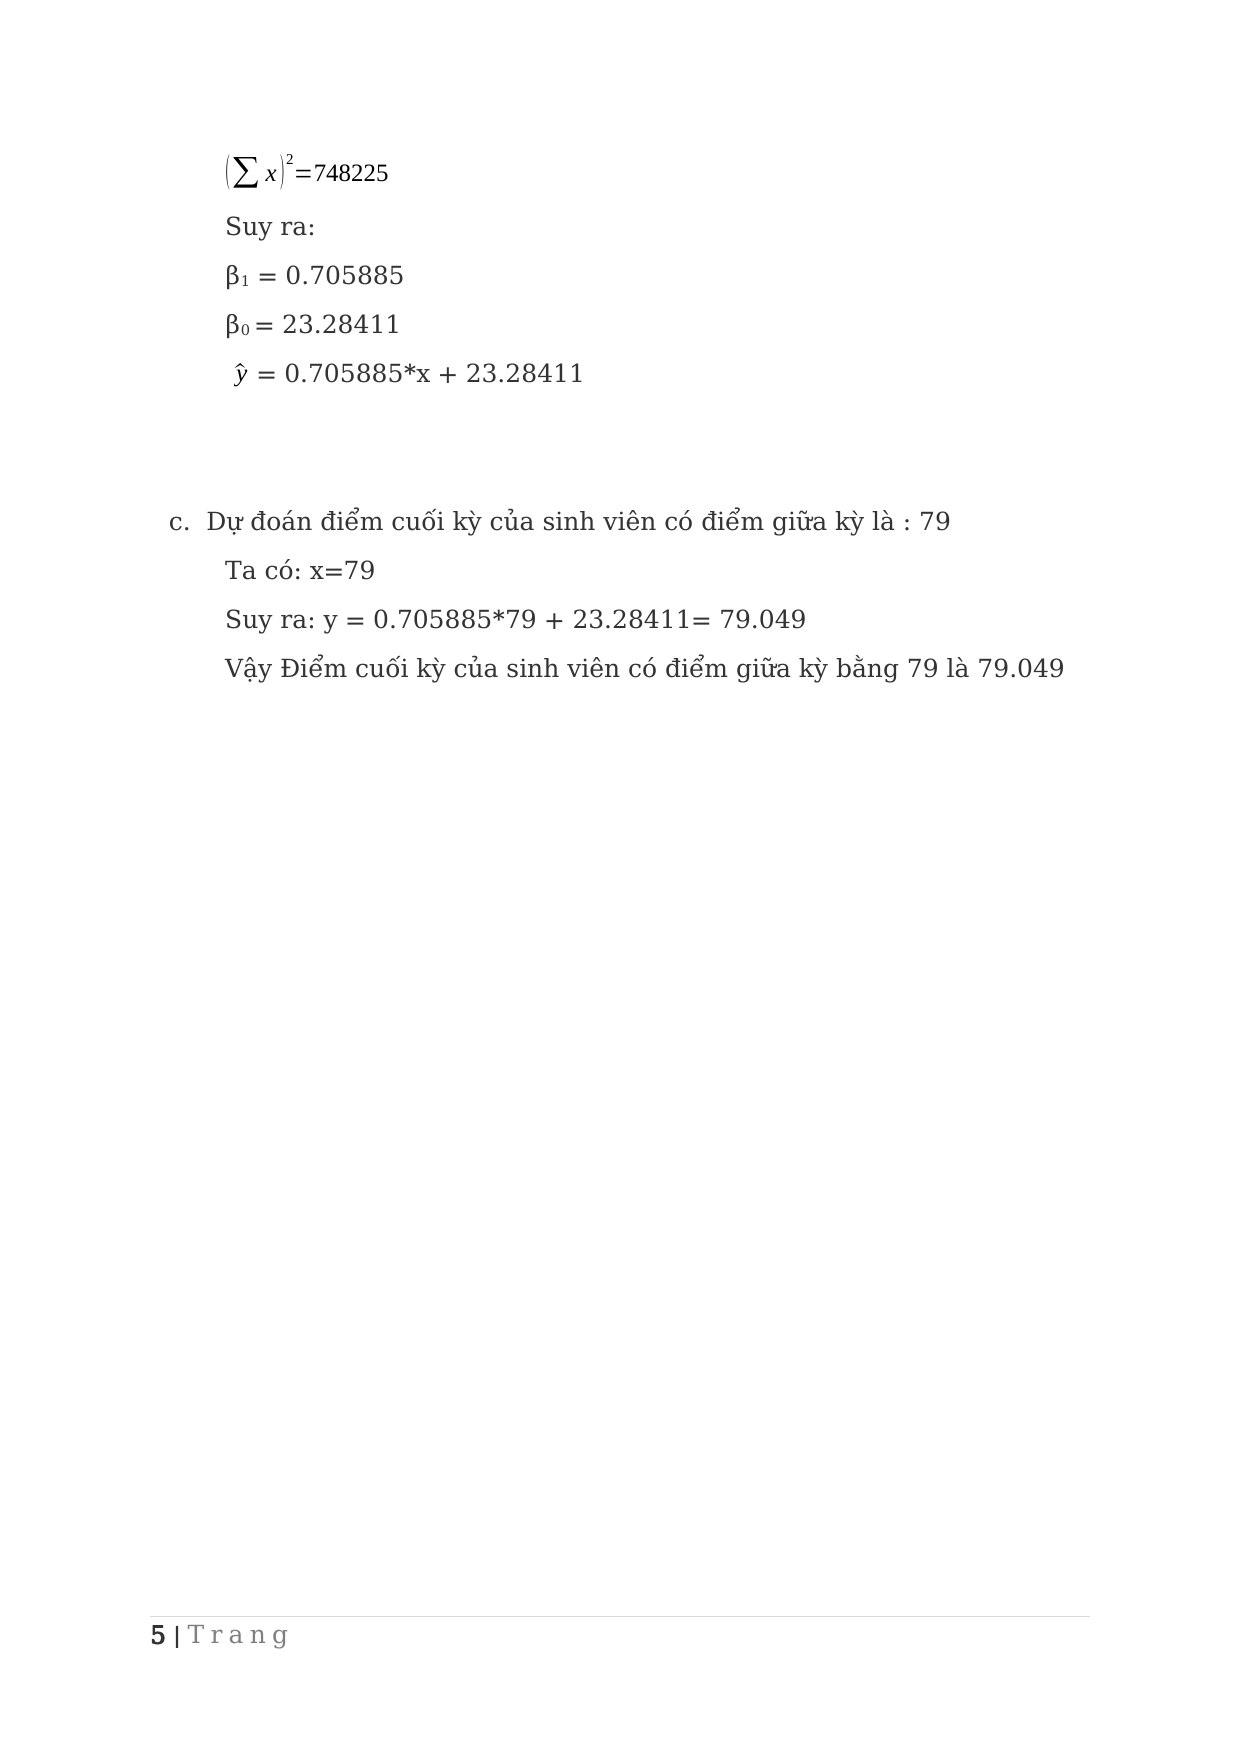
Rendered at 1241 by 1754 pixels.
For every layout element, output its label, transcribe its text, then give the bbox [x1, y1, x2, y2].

text β1 = 0.705885 [225, 260, 1090, 290]
text = 0.705885*x + 23.28411 [225, 358, 1090, 388]
text Suy ra: [225, 211, 1090, 241]
list Dự đoán điểm cuối kỳ của sinh viên có điểm giữa kỳ là : 79 [169, 505, 1090, 535]
text Ta có: x=79 [225, 554, 1090, 584]
text Suy ra: y = 0.705885*79 + 23.28411= 79.049 [225, 603, 1090, 633]
text Vậy Điểm cuối kỳ của sinh viên có điểm giữa kỳ bằng 79 là 79.049 [225, 652, 1090, 682]
text β0 = 23.28411 [225, 309, 1090, 339]
